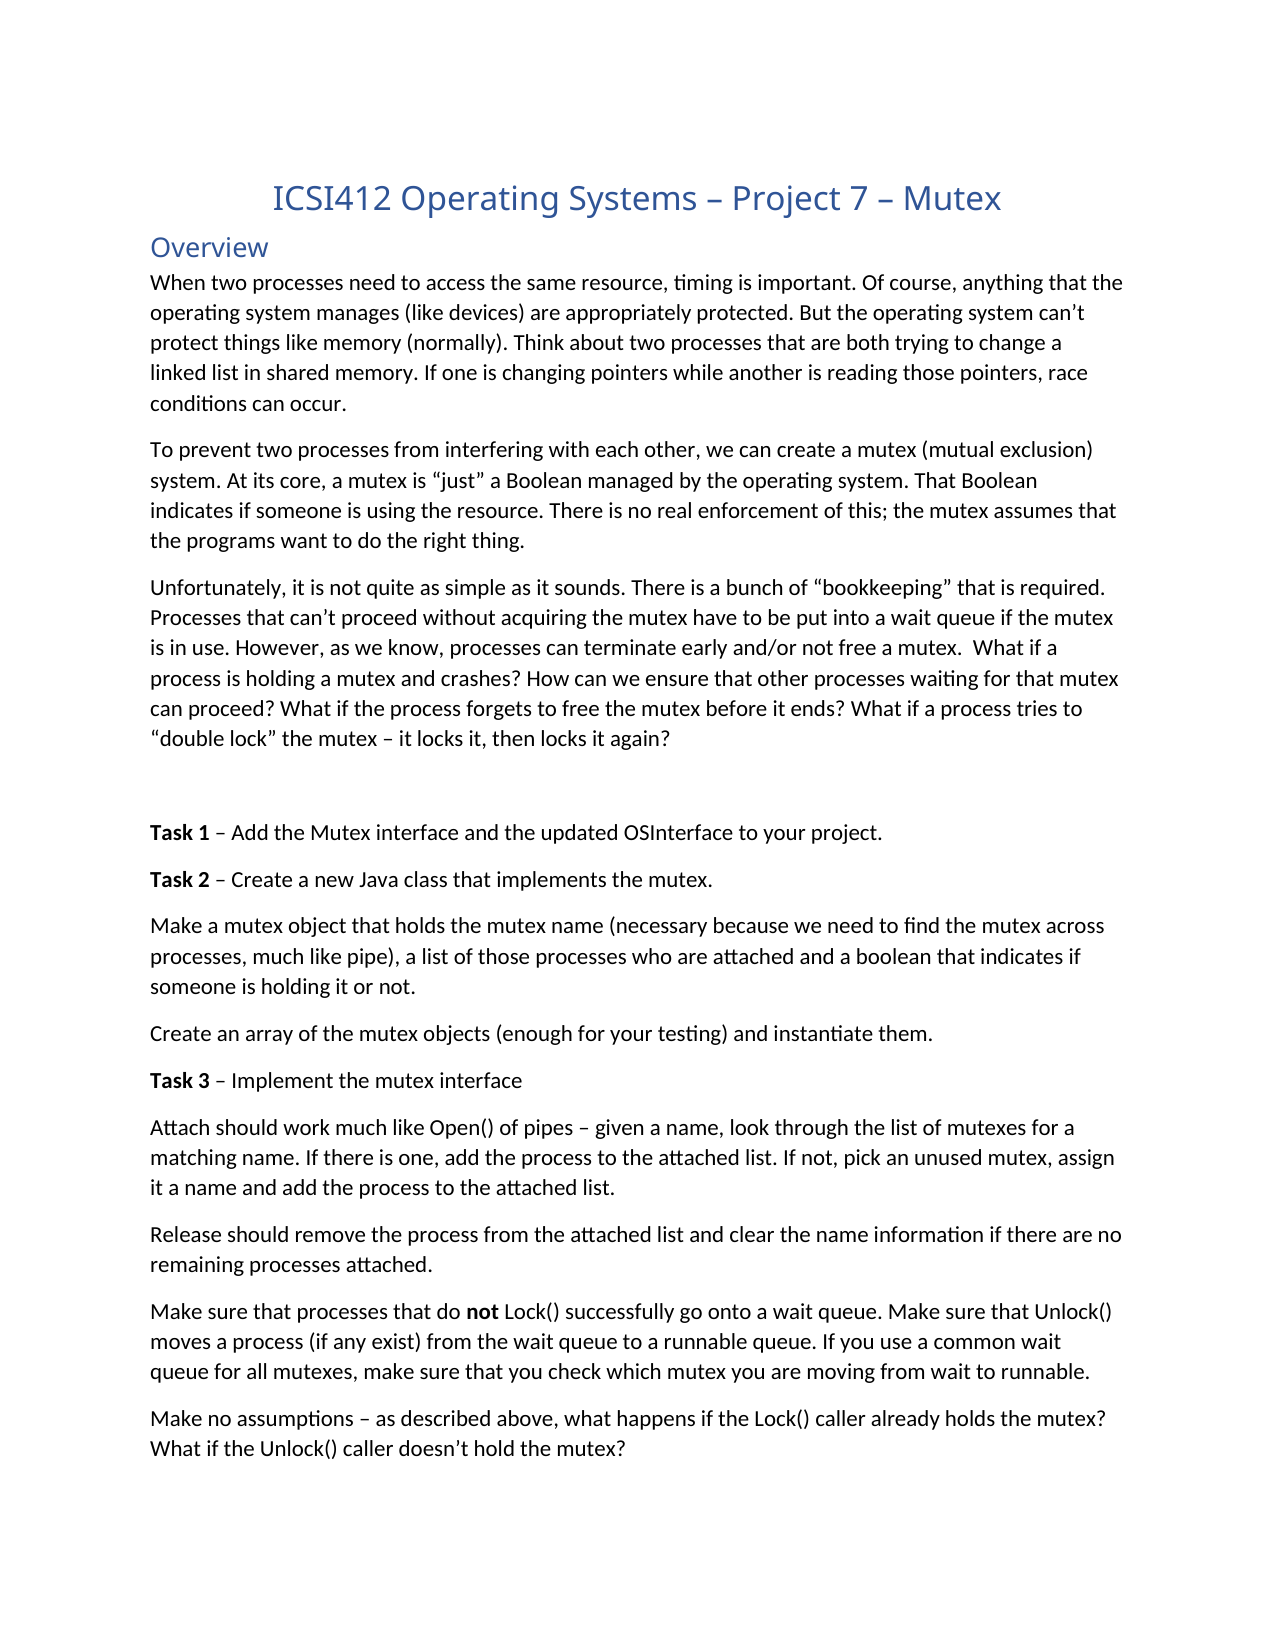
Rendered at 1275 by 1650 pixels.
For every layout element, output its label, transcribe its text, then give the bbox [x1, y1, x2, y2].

text When two processes need to access the same resource, timing is important. Of course, anything that the operating system manages (like devices) are appropriately protected. But the operating system can’t protect things like memory (normally). Think about two processes that are both trying to change a linked list in shared memory. If one is changing pointers while another is reading those pointers, race conditions can occur. [150, 268, 1125, 417]
text Task 3 – Implement the mutex interface [150, 1066, 1125, 1094]
text Attach should work much like Open() of pipes – given a name, look through the list of mutexes for a matching name. If there is one, add the process to the attached list. If not, pick an unused mutex, assign it a name and add the process to the attached list. [150, 1113, 1125, 1201]
text Make no assumptions – as described above, what happens if the Lock() caller already holds the mutex? What if the Unlock() caller doesn’t hold the mutex? [150, 1404, 1125, 1463]
subtitle Overview [150, 228, 1125, 265]
subtitle ICSI412 Operating Systems – Project 7 – Mutex [150, 175, 1125, 220]
text Unfortunately, it is not quite as simple as it sounds. There is a bunch of “bookkeeping” that is required. Processes that can’t proceed without acquiring the mutex have to be put into a wait queue if the mutex is in use. However, as we know, processes can terminate early and/or not free a mutex. What if a process is holding a mutex and crashes? How can we ensure that other processes waiting for that mutex can proceed? What if the process forgets to free the mutex before it ends? What if a process tries to “double lock” the mutex – it locks it, then locks it again? [150, 573, 1125, 752]
text Release should remove the process from the attached list and clear the name information if there are no remaining processes attached. [150, 1220, 1125, 1278]
text Make sure that processes that do not Lock() successfully go onto a wait queue. Make sure that Unlock() moves a process (if any exist) from the wait queue to a runnable queue. If you use a common wait queue for all mutexes, make sure that you check which mutex you are moving from wait to runnable. [150, 1297, 1125, 1386]
text Task 2 – Create a new Java class that implements the mutex. [150, 865, 1125, 893]
text Make a mutex object that holds the mutex name (necessary because we need to find the mutex across processes, much like pipe), a list of those processes who are attached and a boolean that indicates if someone is holding it or not. [150, 912, 1125, 1000]
text Create an array of the mutex objects (enough for your testing) and instantiate them. [150, 1019, 1125, 1047]
text To prevent two processes from interfering with each other, we can create a mutex (mutual exclusion) system. At its core, a mutex is “just” a Boolean managed by the operating system. That Boolean indicates if someone is using the resource. There is no real enforcement of this; the mutex assumes that the programs want to do the right thing. [150, 436, 1125, 554]
text Task 1 – Add the Mutex interface and the updated OSInterface to your project. [150, 818, 1125, 846]
